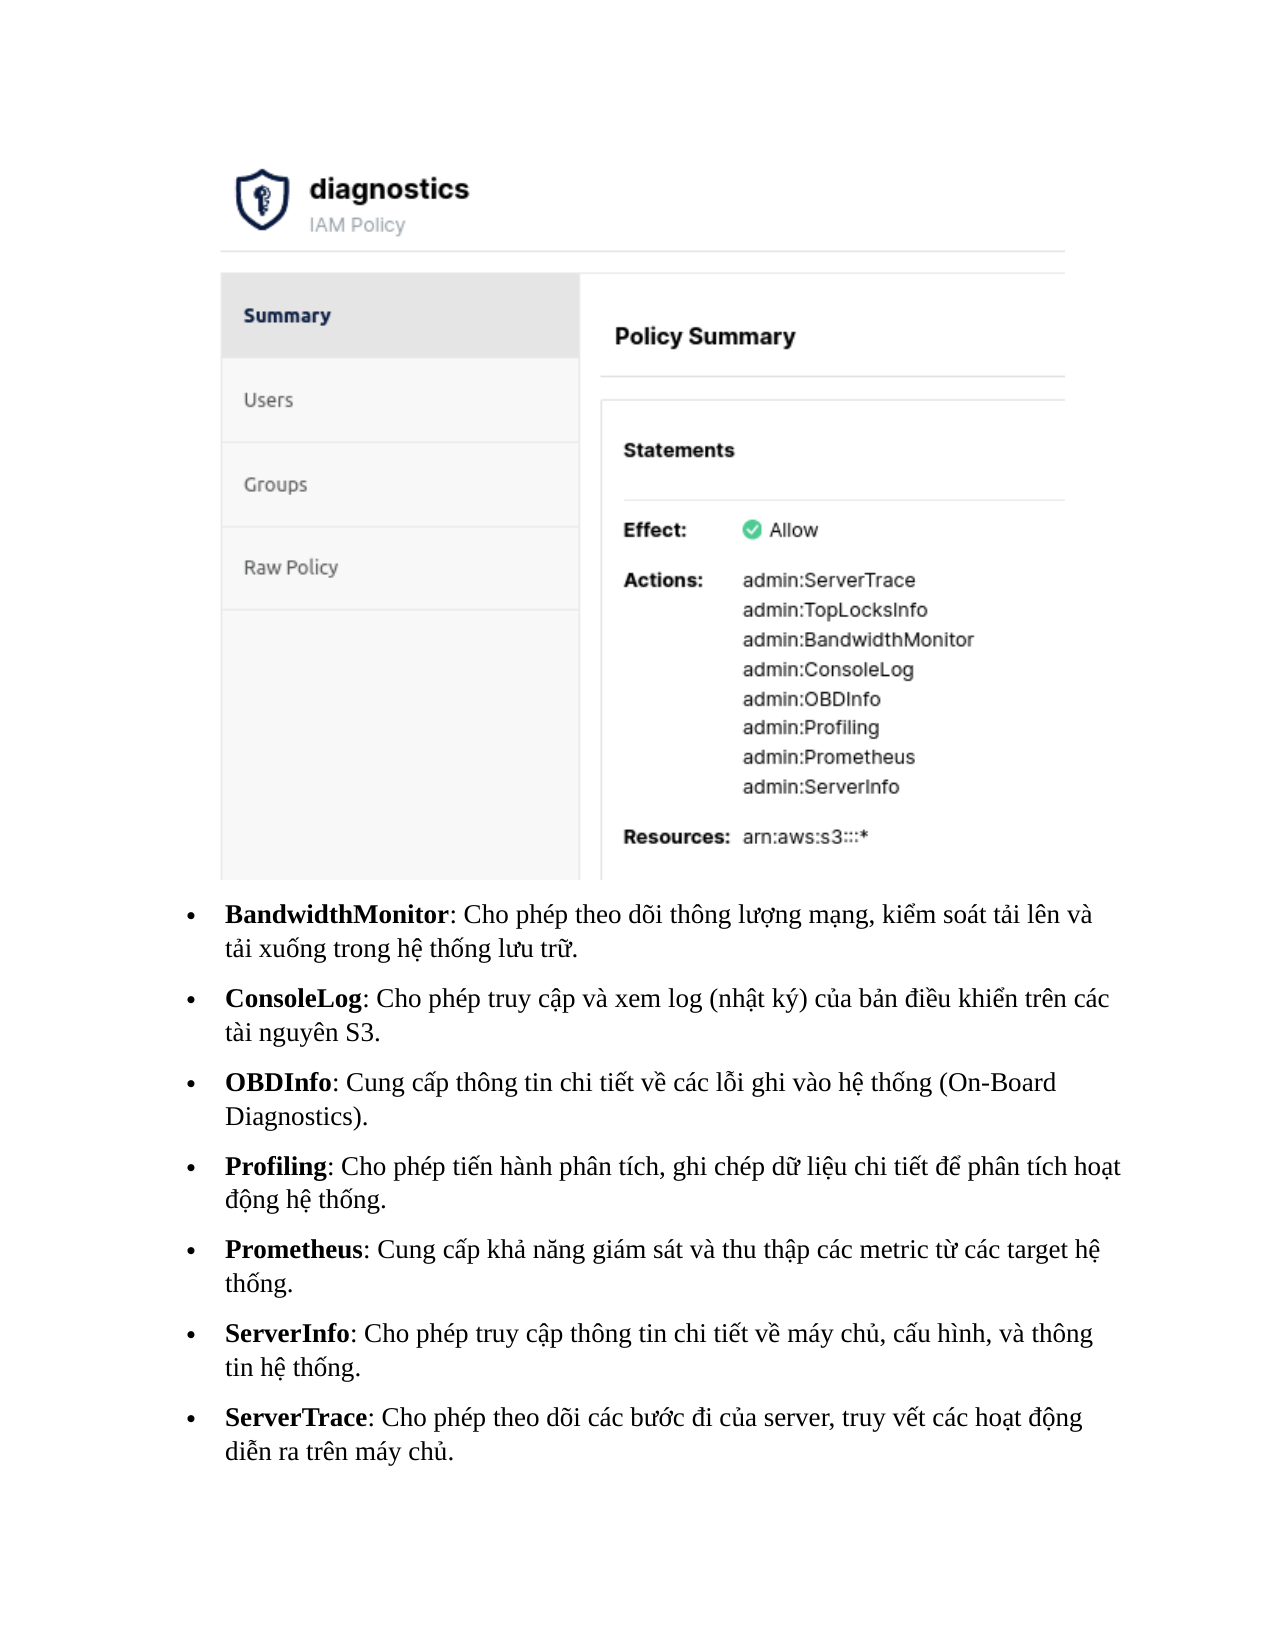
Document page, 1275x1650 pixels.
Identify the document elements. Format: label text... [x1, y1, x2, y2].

list ConsoleLog: Cho phép truy cập và xem log (nhật ký) của bản điều khiển trên các tài nguyên S3. [187, 982, 1125, 1047]
list Profiling: Cho phép tiến hành phân tích, ghi chép dữ liệu chi tiết để phân tích hoạt động hệ thống. [187, 1150, 1125, 1214]
list ServerTrace: Cho phép theo dõi các bước đi của server, truy vết các hoạt động diễn ra trên máy chủ. [187, 1401, 1125, 1466]
list ServerInfo: Cho phép truy cập thông tin chi tiết về máy chủ, cấu hình, và thông tin hệ thống. [187, 1317, 1125, 1382]
picture [210, 150, 1065, 880]
list BandwidthMonitor: Cho phép theo dõi thông lượng mạng, kiểm soát tải lên và tải xuống trong hệ thống lưu trữ. [187, 899, 1125, 963]
list OBDInfo: Cung cấp thông tin chi tiết về các lỗi ghi vào hệ thống (On-Board Diagnostics). [187, 1066, 1125, 1131]
list Prometheus: Cung cấp khả năng giám sát và thu thập các metric từ các target hệ thống. [187, 1234, 1125, 1298]
